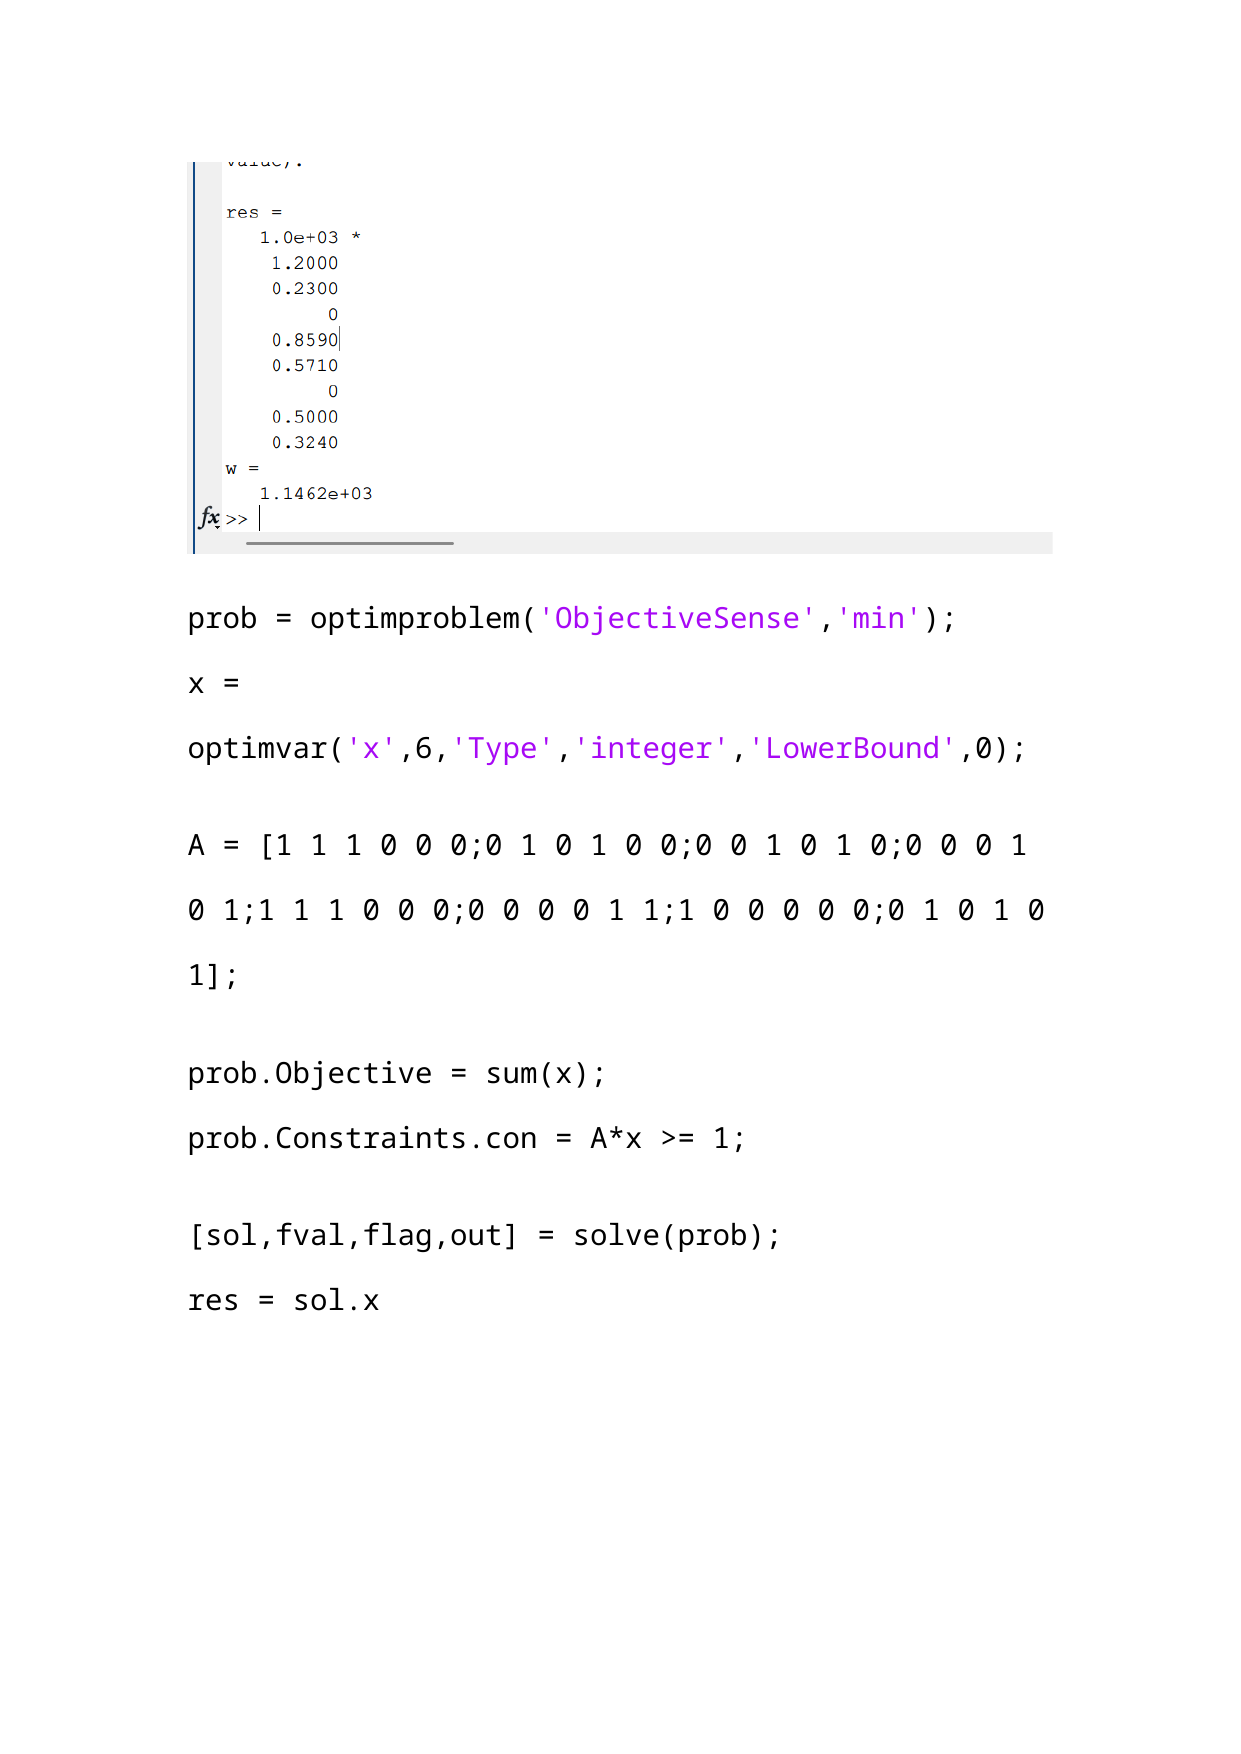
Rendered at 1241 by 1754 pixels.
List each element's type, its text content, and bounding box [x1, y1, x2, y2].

text prob.Objective = sum(x); [187, 1039, 1053, 1104]
text prob = optimproblem('ObjectiveSense','min'); [187, 584, 1053, 649]
text x = optimvar('x',6,'Type','integer','LowerBound',0); [187, 649, 1053, 779]
picture [187, 162, 1053, 554]
text res = sol.x [187, 1267, 1053, 1332]
text [sol,fval,flag,out] = solve(prob); [187, 1202, 1053, 1267]
text prob.Constraints.con = A*x >= 1; [187, 1104, 1053, 1169]
text A = [1 1 1 0 0 0;0 1 0 1 0 0;0 0 1 0 1 0;0 0 0 1 0 1;1 1 1 0 0 0;0 0 0 0 1 1;1 0 0 0 0 0;0 1 0 1 0 1]; [187, 812, 1053, 1007]
